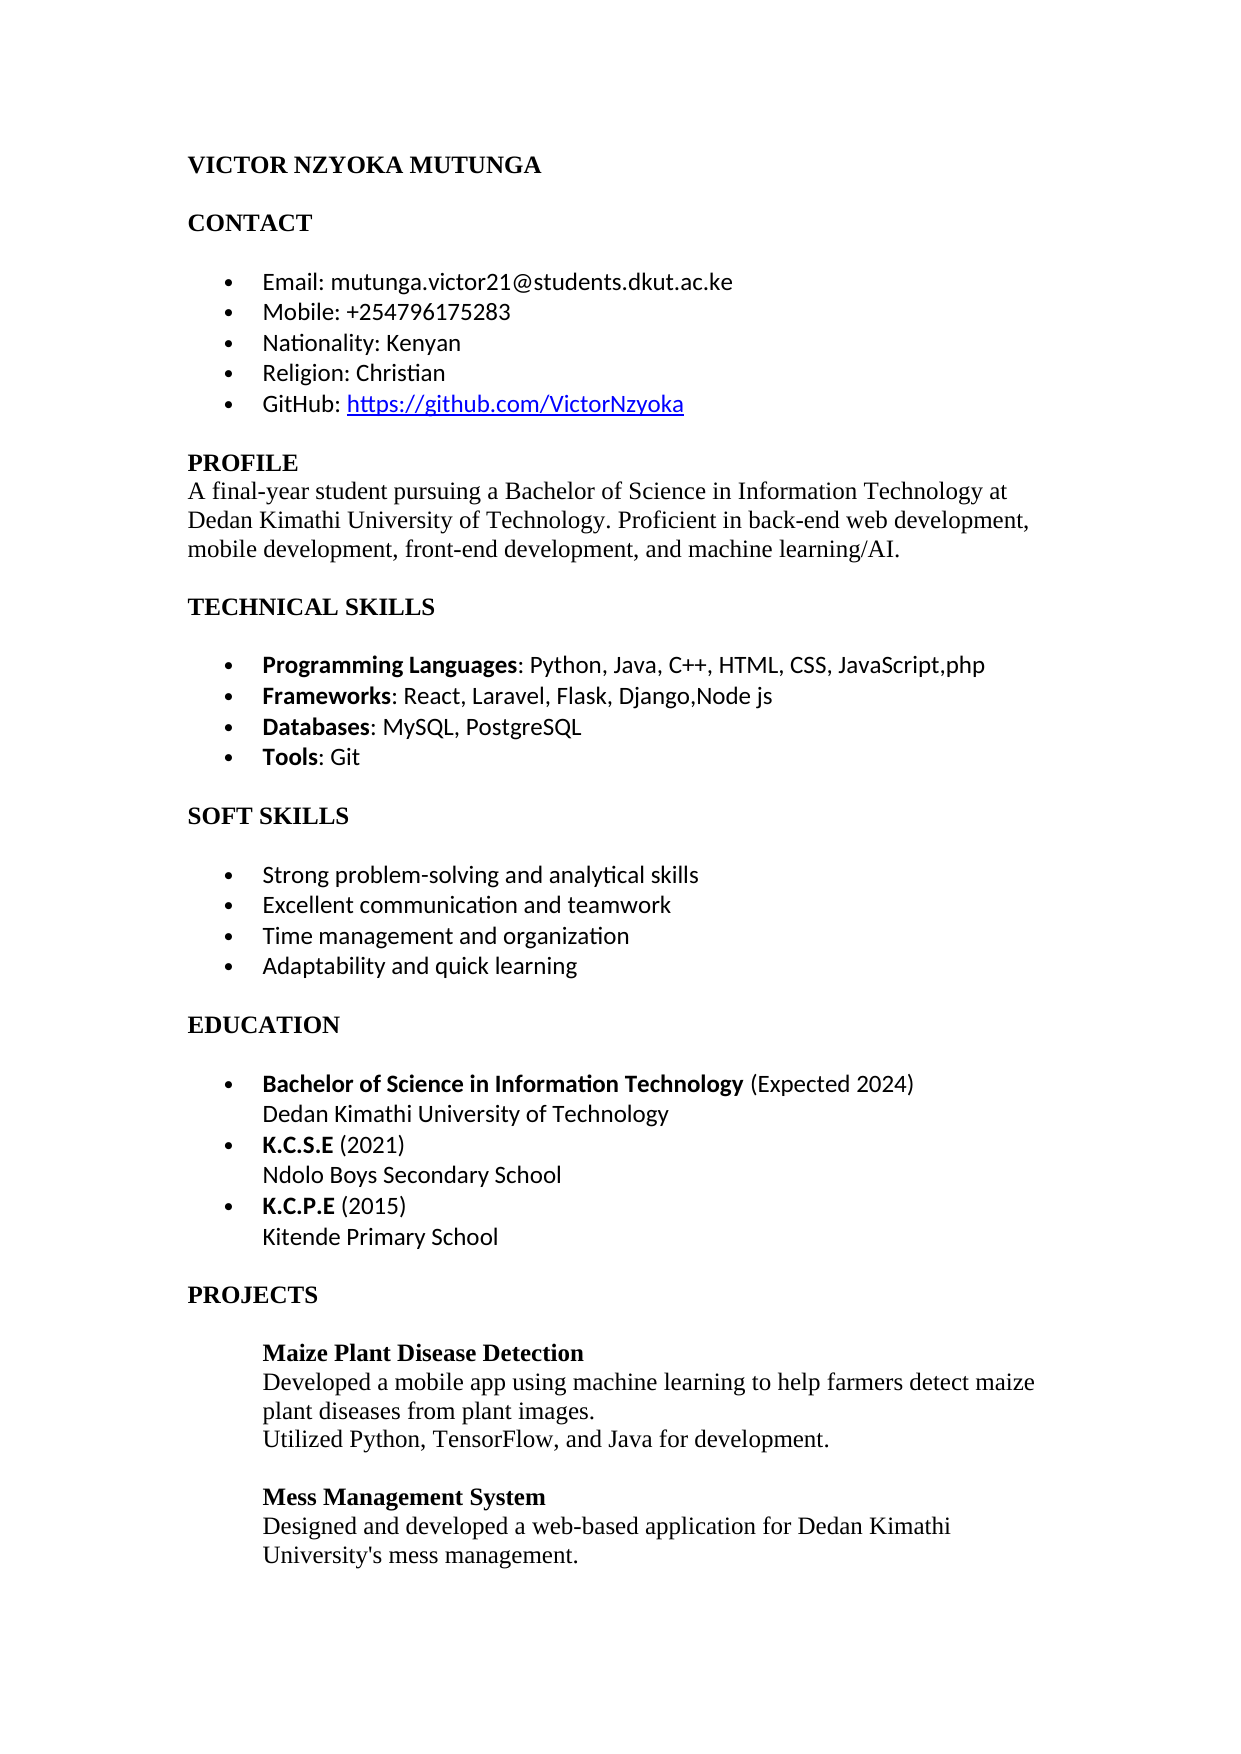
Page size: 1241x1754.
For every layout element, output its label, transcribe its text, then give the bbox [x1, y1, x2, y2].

list Adaptability and quick learning [225, 950, 1053, 981]
text EDUCATION [187, 1010, 1053, 1039]
list Religion: Christian [225, 357, 1053, 388]
list K.C.S.E (2021) Ndolo Boys Secondary School [225, 1129, 1053, 1190]
list GitHub: https://github.com/VictorNzyoka [225, 388, 1053, 418]
text Maize Plant Disease Detection Developed a mobile app using machine learning to help farmers detect maize plant diseases from plant images. Utilized Python, TensorFlow, and Java for development. [262, 1338, 1053, 1453]
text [262, 1482, 1053, 1569]
text CONTACT [187, 208, 1053, 237]
text VICTOR NZYOKA MUTUNGA [187, 150, 1053, 179]
text SOFT SKILLS [187, 801, 1053, 830]
list Nationality: Kenyan [225, 327, 1053, 357]
list Frameworks: React, Laravel, Flask, Django,Node js [225, 680, 1053, 711]
list Databases: MySQL, PostgreSQL [225, 711, 1053, 741]
text PROJECTS [187, 1280, 1053, 1309]
list Strong problem-solving and analytical skills [225, 859, 1053, 889]
list Programming Languages: Python, Java, C++, HTML, CSS, JavaScript,php [225, 650, 1053, 680]
list Mobile: +254796175283 [225, 296, 1053, 327]
list Excellent communication and teamwork [225, 889, 1053, 920]
text PROFILE A final-year student pursuing a Bachelor of Science in Information Technology at Dedan Kimathi University of Technology. Proficient in back-end web development, mobile development, front-end development, and machine learning/AI. [187, 448, 1053, 563]
list Tools: Git [225, 741, 1053, 772]
text TECHNICAL SKILLS [187, 592, 1053, 621]
list Time management and organization [225, 920, 1053, 950]
list K.C.P.E (2015) Kitende Primary School [225, 1190, 1053, 1251]
list Email: mutunga.victor21@students.dkut.ac.ke [225, 266, 1053, 296]
list Bachelor of Science in Information Technology (Expected 2024) Dedan Kimathi University of Technology [225, 1068, 1053, 1129]
